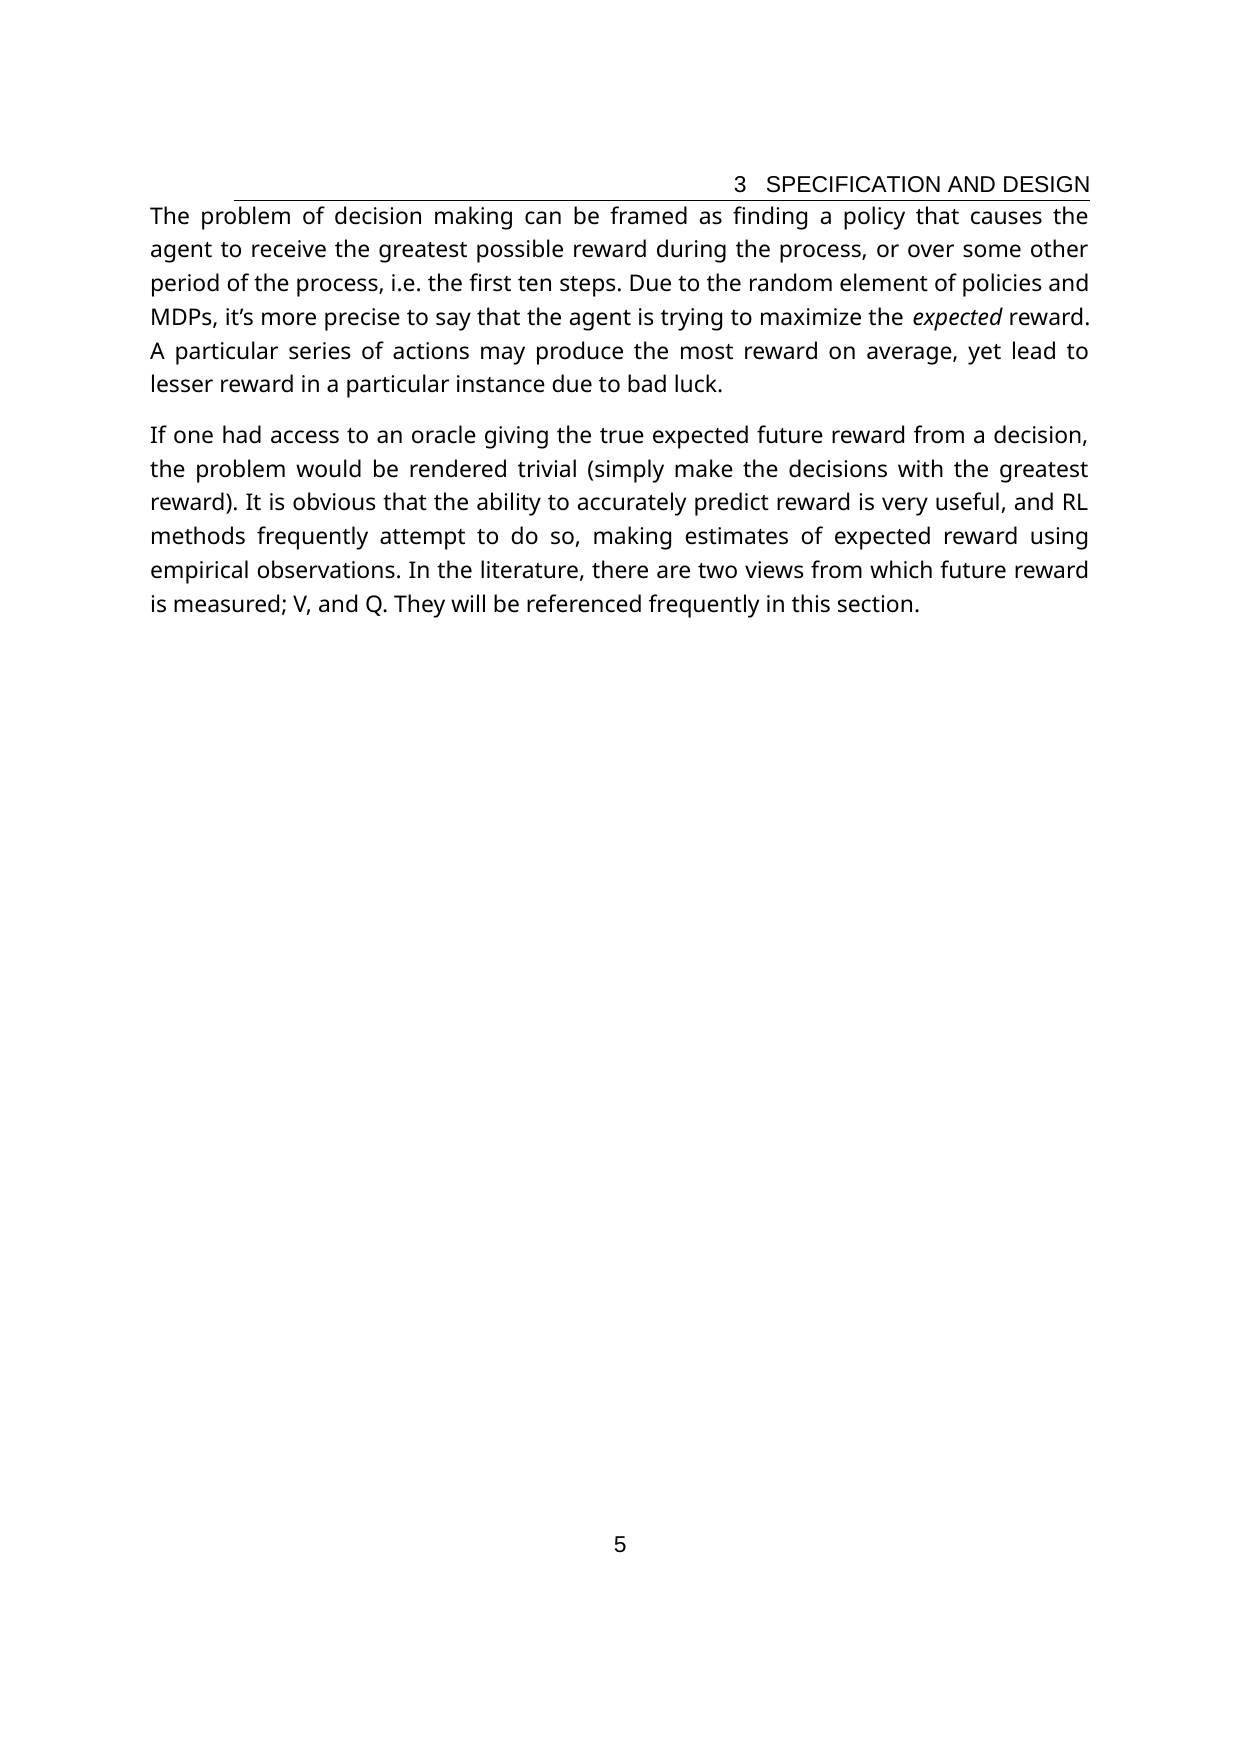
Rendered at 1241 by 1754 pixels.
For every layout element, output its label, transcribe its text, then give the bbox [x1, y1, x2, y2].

text If one had access to an oracle giving the true expected future reward from a decision, the problem would be rendered trivial (simply make the decisions with the greatest reward). It is obvious that the ability to accurately predict reward is very useful, and RL methods frequently attempt to do so, making estimates of expected reward using empirical observations. In the literature, there are two views from which future reward is measured; V, and Q. They will be referenced frequently in this section. [150, 419, 1090, 619]
